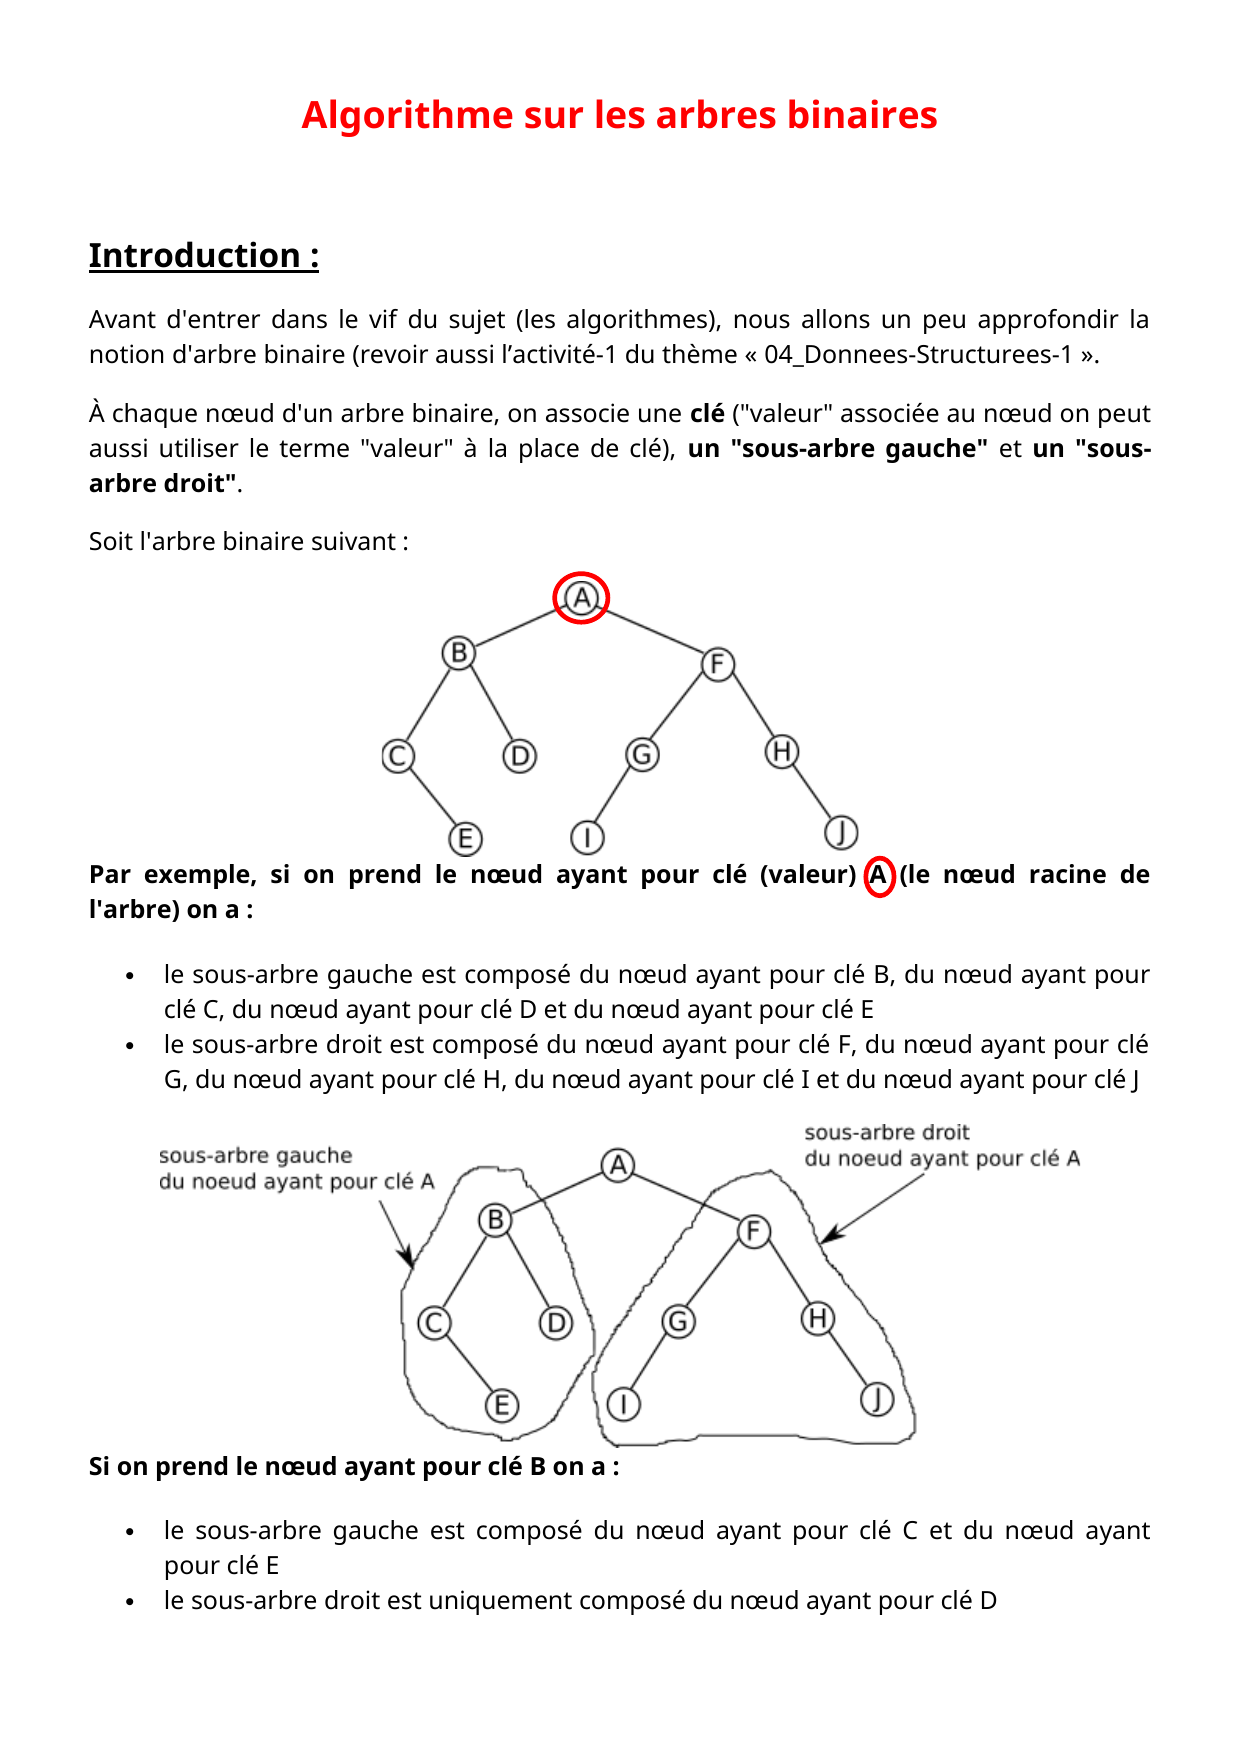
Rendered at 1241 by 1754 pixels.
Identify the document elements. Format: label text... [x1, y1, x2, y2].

list le sous-arbre droit est uniquement composé du nœud ayant pour clé D [126, 1582, 1152, 1617]
text Soit l'arbre binaire suivant : [89, 523, 1152, 558]
list le sous-arbre droit est composé du nœud ayant pour clé F, du nœud ayant pour clé G, du nœud ayant pour clé H, du nœud ayant pour clé I et du nœud ayant pour clé J [126, 1025, 1152, 1095]
text Introduction : [89, 232, 1152, 277]
text Algorithme sur les arbres binaires [89, 89, 1152, 140]
list le sous-arbre gauche est composé du nœud ayant pour clé B, du nœud ayant pour clé C, du nœud ayant pour clé D et du nœud ayant pour clé E [126, 955, 1152, 1025]
picture [160, 1124, 1081, 1448]
list le sous-arbre gauche est composé du nœud ayant pour clé C et du nœud ayant pour clé E [126, 1512, 1152, 1582]
picture [381, 581, 859, 857]
text Avant d'entrer dans le vif du sujet (les algorithmes), nous allons un peu approfondir la notion d'arbre binaire (revoir aussi l’activité-1 du thème « 04_Donnees-Structurees-1 ». [89, 301, 1152, 371]
text Par exemple, si on prend le nœud ayant pour clé (valeur) A (le nœud racine de l'arbre) on a : [89, 856, 1152, 926]
text Si on prend le nœud ayant pour clé B on a : [89, 1448, 1152, 1483]
text À chaque nœud d'un arbre binaire, on associe une clé ("valeur" associée au nœud on peut aussi utiliser le terme "valeur" à la place de clé), un "sous-arbre gauche" et un "sous-arbre droit". [89, 394, 1152, 499]
picture [558, 581, 605, 619]
